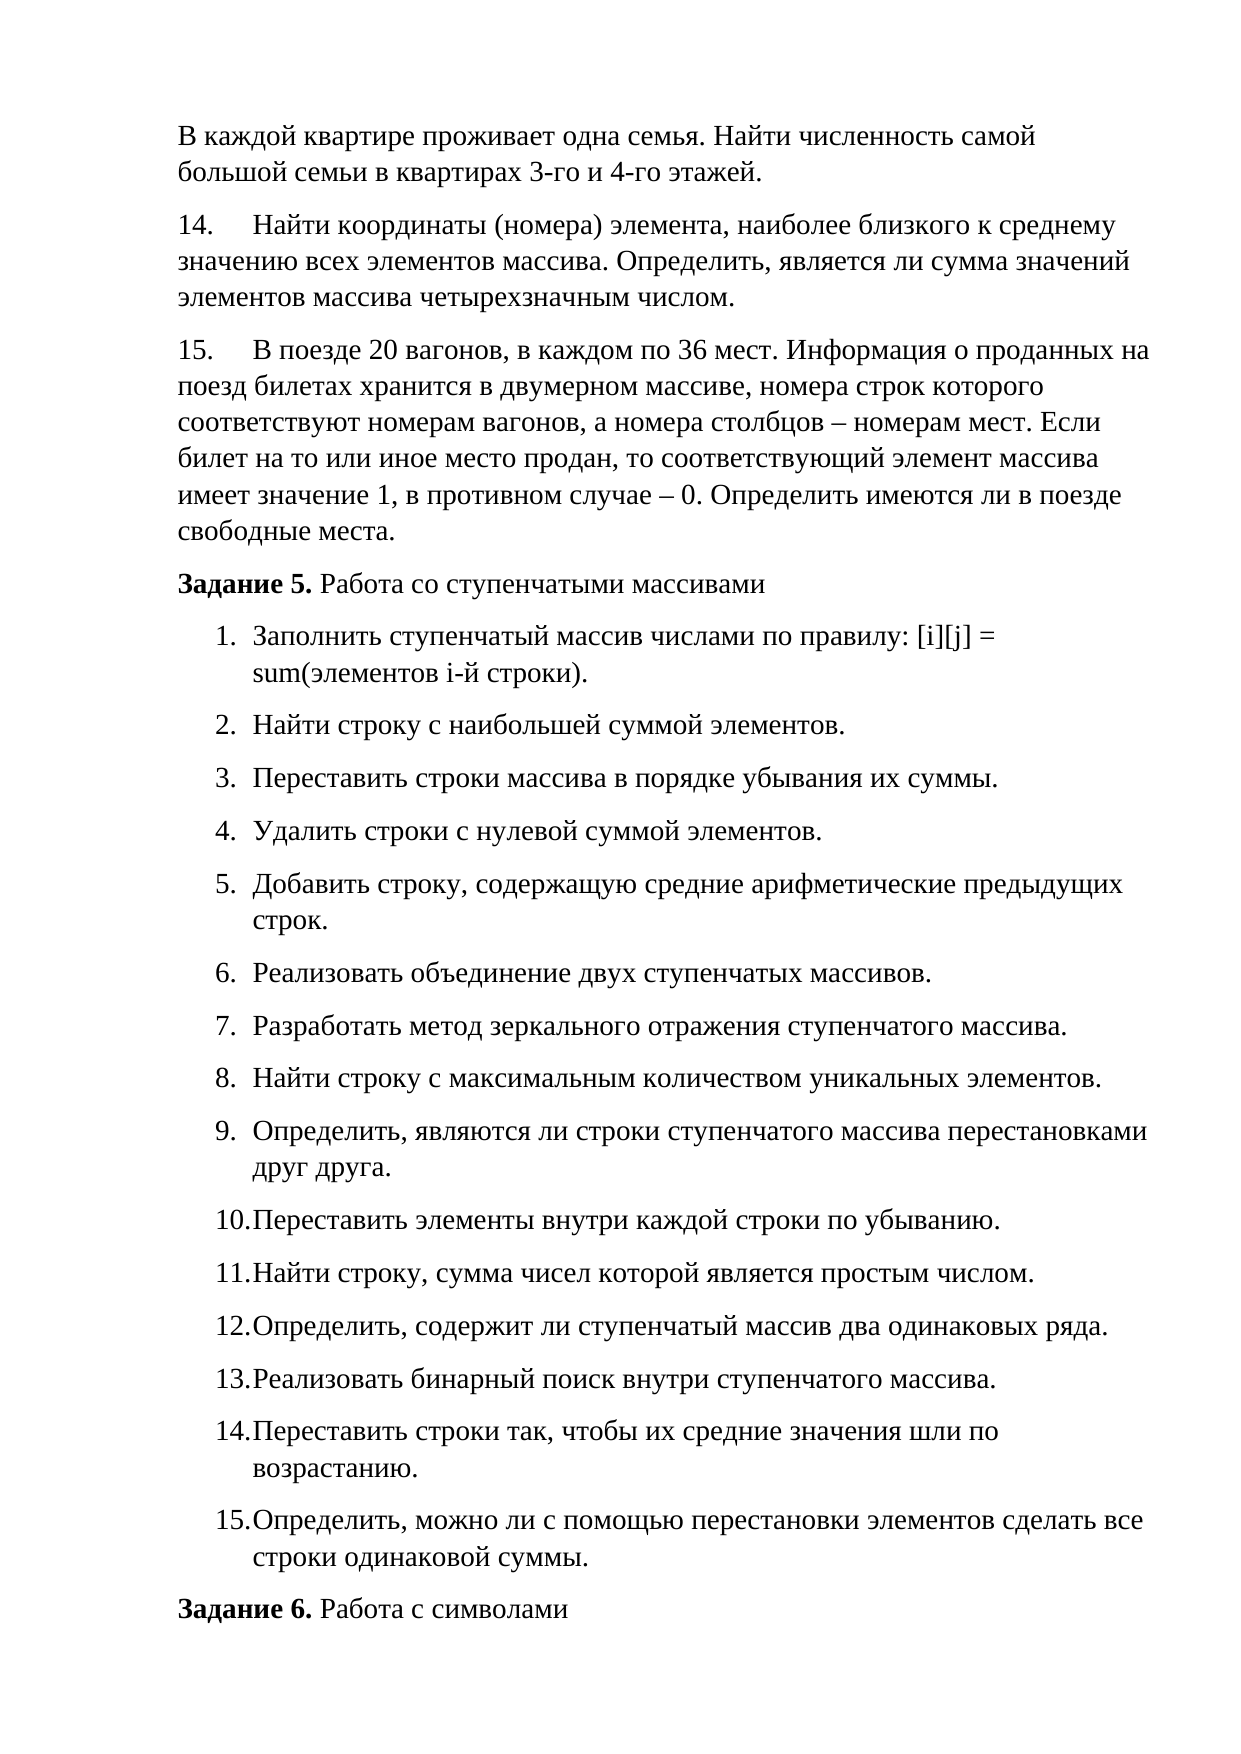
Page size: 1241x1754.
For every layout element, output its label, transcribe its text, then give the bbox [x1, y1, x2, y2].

list Удалить строки с нулевой суммой элементов. [215, 813, 1152, 847]
list Определить, можно ли с помощью перестановки элементов сделать все строки одинаковой суммы. [215, 1502, 1152, 1572]
list Реализовать бинарный поиск внутри ступенчатого массива. [215, 1361, 1152, 1394]
list Определить, являются ли строки ступенчатого массива перестановками друг друга. [215, 1113, 1152, 1183]
list Переставить строки массива в порядке убывания их суммы. [215, 760, 1152, 794]
list Переставить строки так, чтобы их средние значения шли по возрастанию. [215, 1413, 1152, 1483]
list Найти строку с наибольшей суммой элементов. [215, 707, 1152, 741]
list Найти строку с максимальным количеством уникальных элементов. [215, 1061, 1152, 1094]
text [177, 118, 1152, 188]
list Найти строку, сумма чисел которой является простым числом. [215, 1255, 1152, 1289]
text 14. Найти координаты (номера) элемента, наиболее близкого к среднему значению всех элементов массива. Определить, является ли сумма значений элементов массива четырехзначным числом. [177, 207, 1152, 313]
list Разработать метод зеркального отражения ступенчатого массива. [215, 1008, 1152, 1041]
list Определить, содержит ли ступенчатый массив два одинаковых ряда. [215, 1308, 1152, 1341]
list Добавить строку, содержащую средние арифметические предыдущих строк. [215, 866, 1152, 936]
text Задание 5. Работа со ступенчатыми массивами [177, 566, 1152, 599]
list Реализовать объединение двух ступенчатых массивов. [215, 955, 1152, 988]
text Задание 6. Работа с символами [177, 1591, 1152, 1625]
list Переставить элементы внутри каждой строки по убыванию. [215, 1202, 1152, 1236]
list Заполнить ступенчатый массив числами по правилу: [i][j] = sum(элементов i-й строки). [215, 618, 1152, 688]
text 15. В поезде 20 вагонов, в каждом по 36 мест. Информация о проданных на поезд билетах хранится в двумерном массиве, номера строк которого соответствуют номерам вагонов, а номера столбцов – номерам мест. Если билет на то или иное место продан, то соответствующий элемент массива имеет значение 1, в противном случае – 0. Определить имеются ли в поезде свободные места. [177, 332, 1152, 546]
